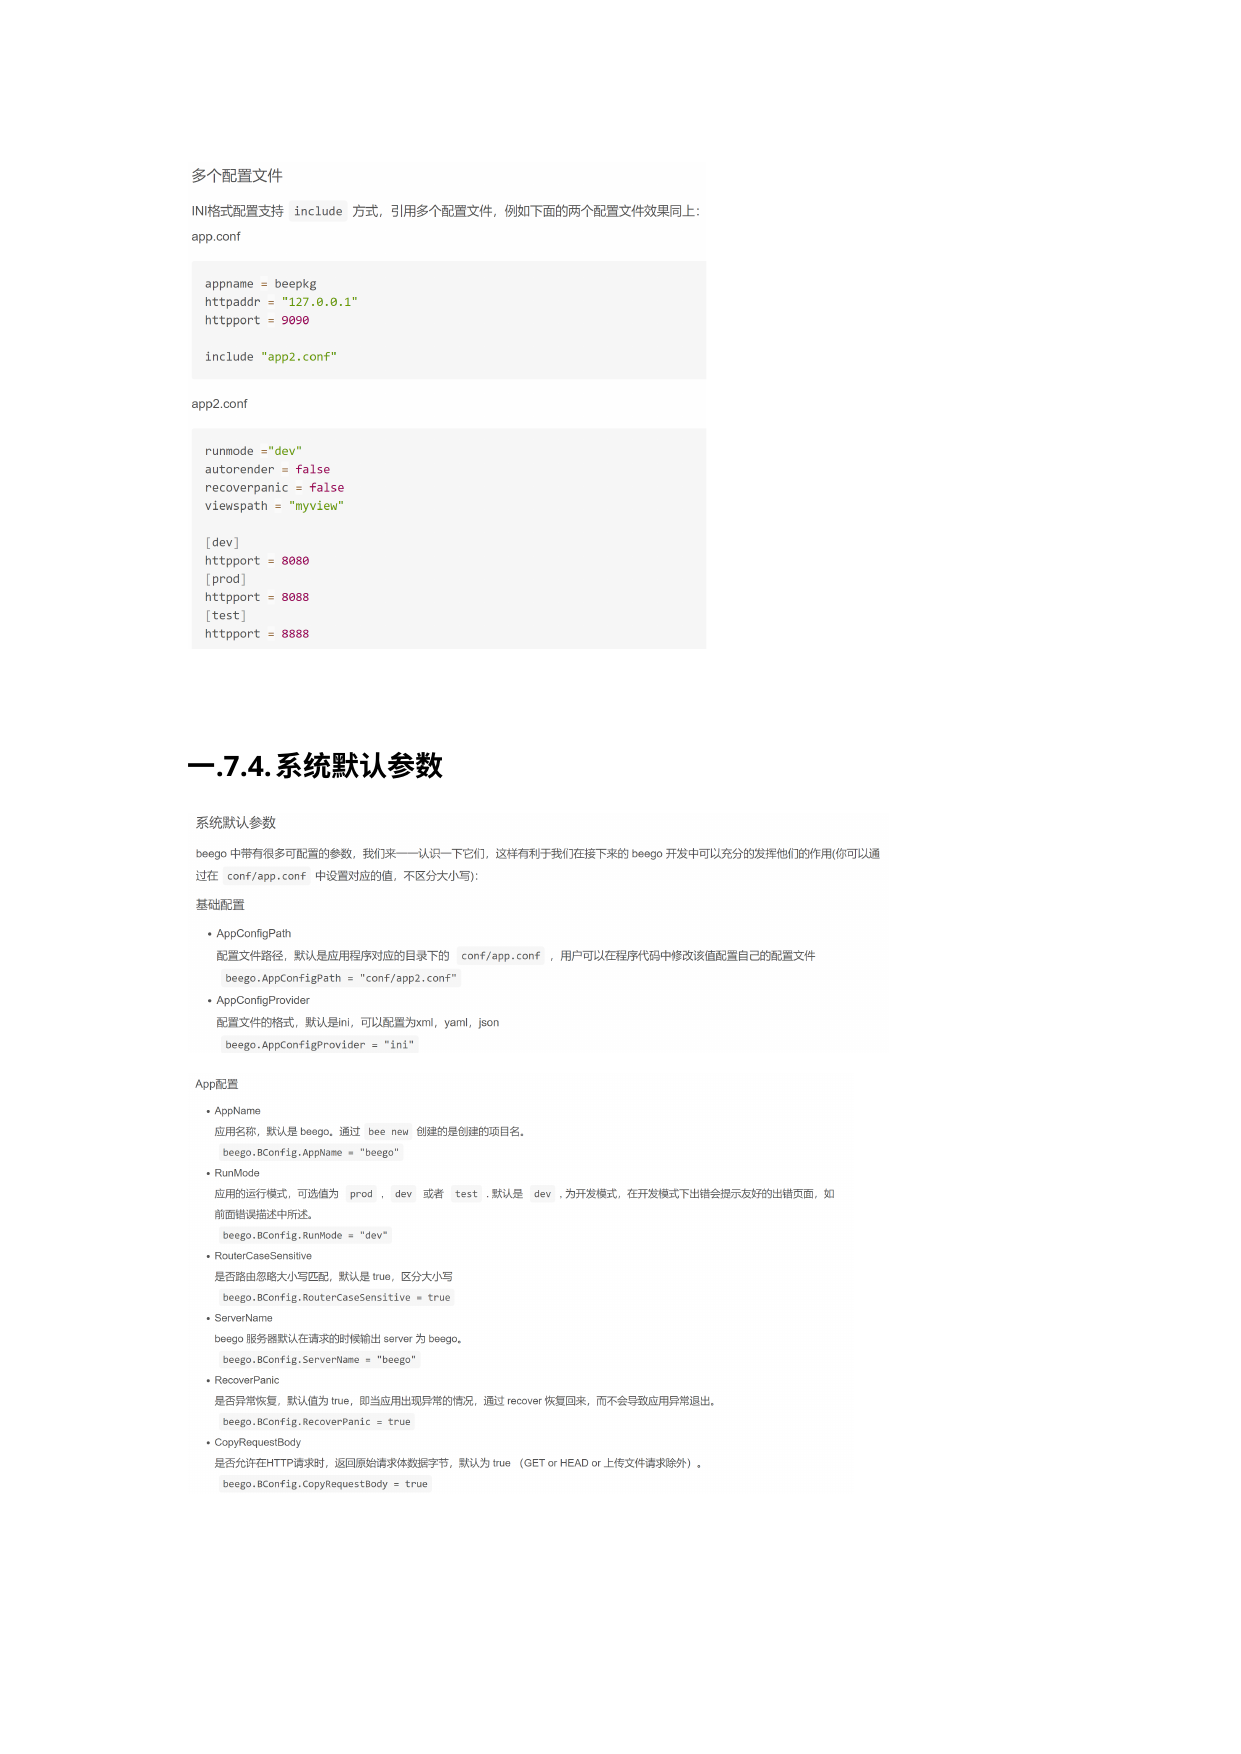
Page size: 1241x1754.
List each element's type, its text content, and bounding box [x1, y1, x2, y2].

picture [187, 162, 707, 649]
picture [187, 1073, 854, 1494]
picture [187, 813, 890, 1053]
subtitle 系统默认参数 [187, 744, 1053, 784]
